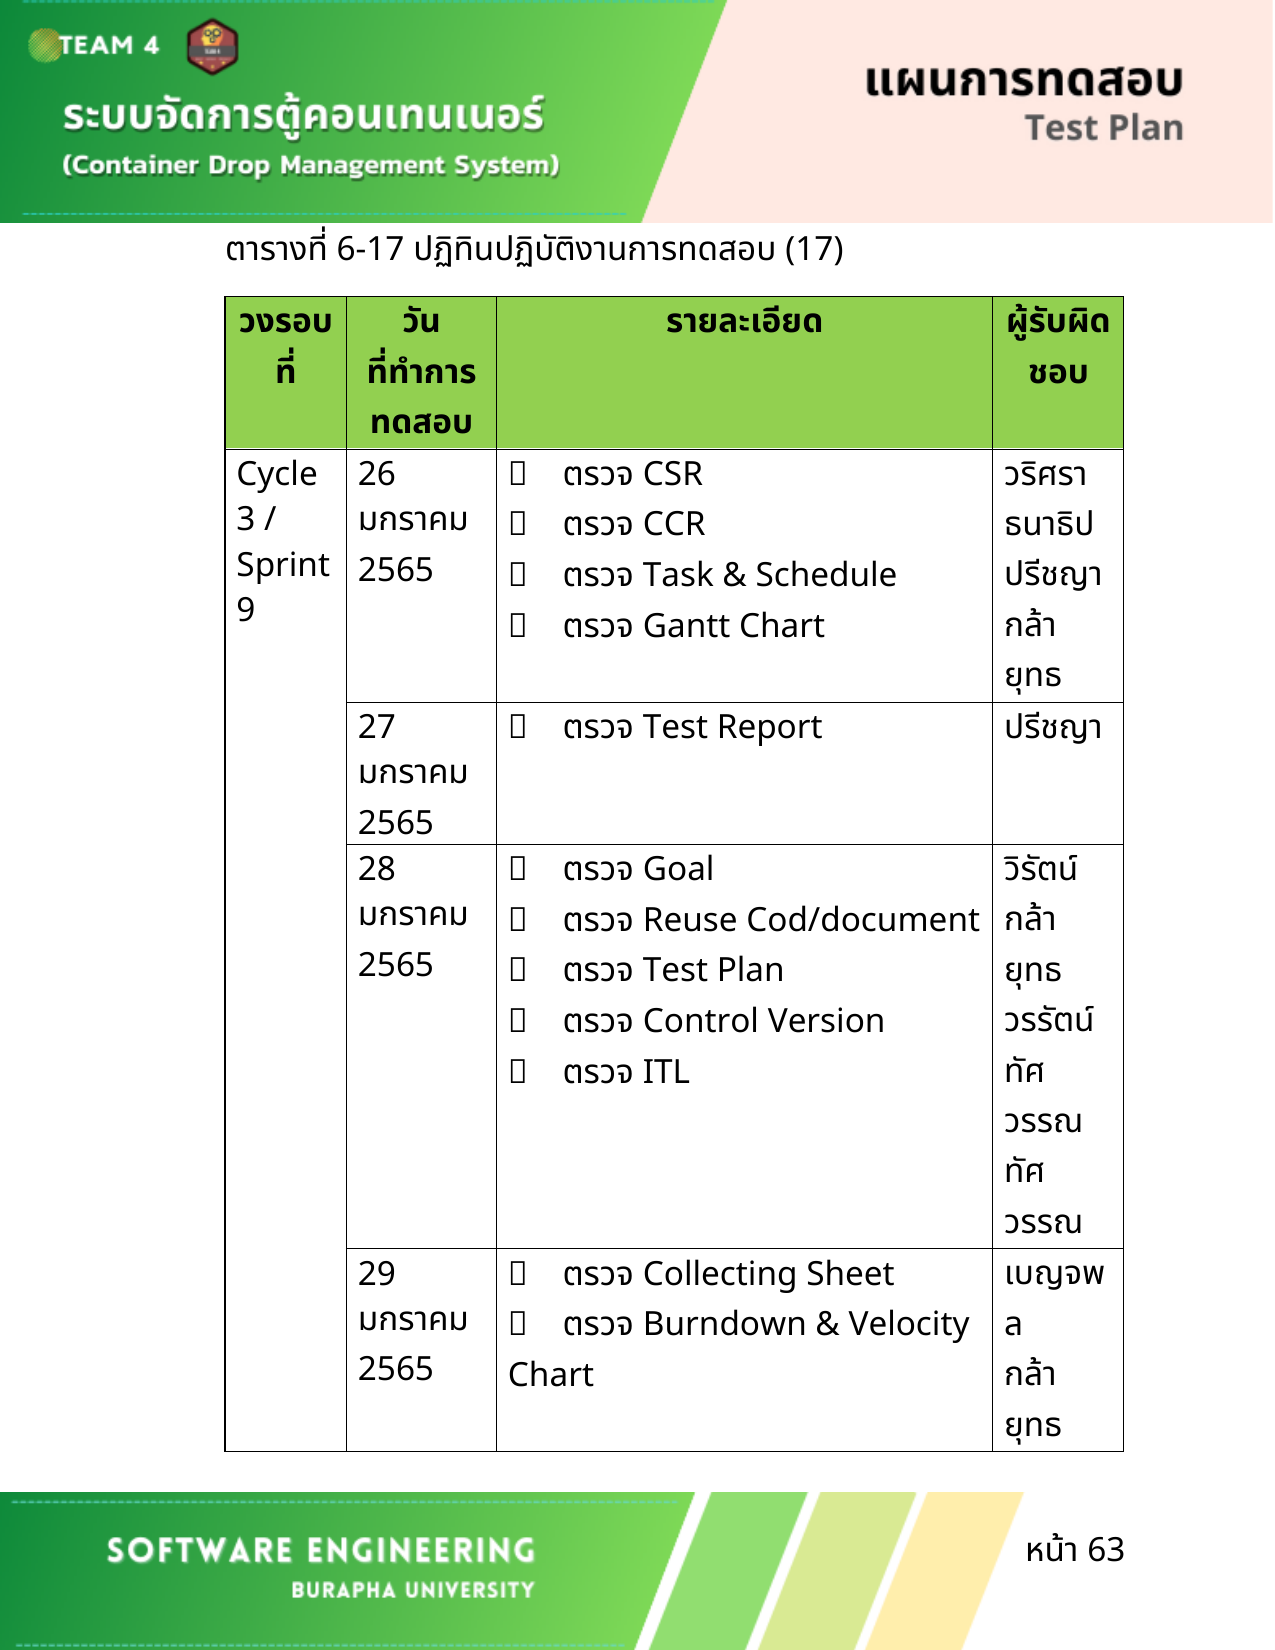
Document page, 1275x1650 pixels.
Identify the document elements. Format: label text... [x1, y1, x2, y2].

table_cell ปรีชญา [993, 703, 1123, 844]
table_cell 29 มกราคม 2565 [347, 1249, 496, 1451]
table_header วันที่ทำการทดสอบ [347, 297, 496, 448]
table_header ผู้รับผิดชอบ [993, 297, 1123, 448]
table_header วงรอบที่ [226, 297, 346, 448]
table_cell วริศรา ธนาธิป ปรีชญา กล้ายุทธ [993, 450, 1123, 702]
picture [0, 1492, 1275, 1650]
table_cell  ตรวจ Goal  ตรวจ Reuse Cod/document  ตรวจ Test Plan  ตรวจ Control Version  ตรวจ ITL [497, 845, 992, 1248]
table_cell Cycle 3 / Sprint 9 [226, 450, 346, 1451]
text ตารางที่ 6-17 ปฏิทินปฏิบัติงานการทดสอบ (17) [225, 225, 1125, 276]
table_cell วิรัตน์ กล้ายุทธ วรรัตน์ ทัศวรรณ ทัศวรรณ [993, 845, 1123, 1248]
table_cell เบญจพล กล้ายุทธ [993, 1249, 1123, 1451]
table_cell 26 มกราคม 2565 [347, 450, 496, 702]
picture [0, 0, 1273, 223]
table_header รายละเอียด [497, 297, 992, 448]
table_cell 28 มกราคม 2565 [347, 845, 496, 1248]
table_cell 27 มกราคม 2565 [347, 703, 496, 844]
table_cell  ตรวจ Test Report [497, 703, 992, 844]
table_cell  ตรวจ CSR  ตรวจ CCR  ตรวจ Task & Schedule  ตรวจ Gantt Chart [497, 450, 992, 702]
table_cell  ตรวจ Collecting Sheet  ตรวจ Burndown & Velocity Chart [497, 1249, 992, 1451]
